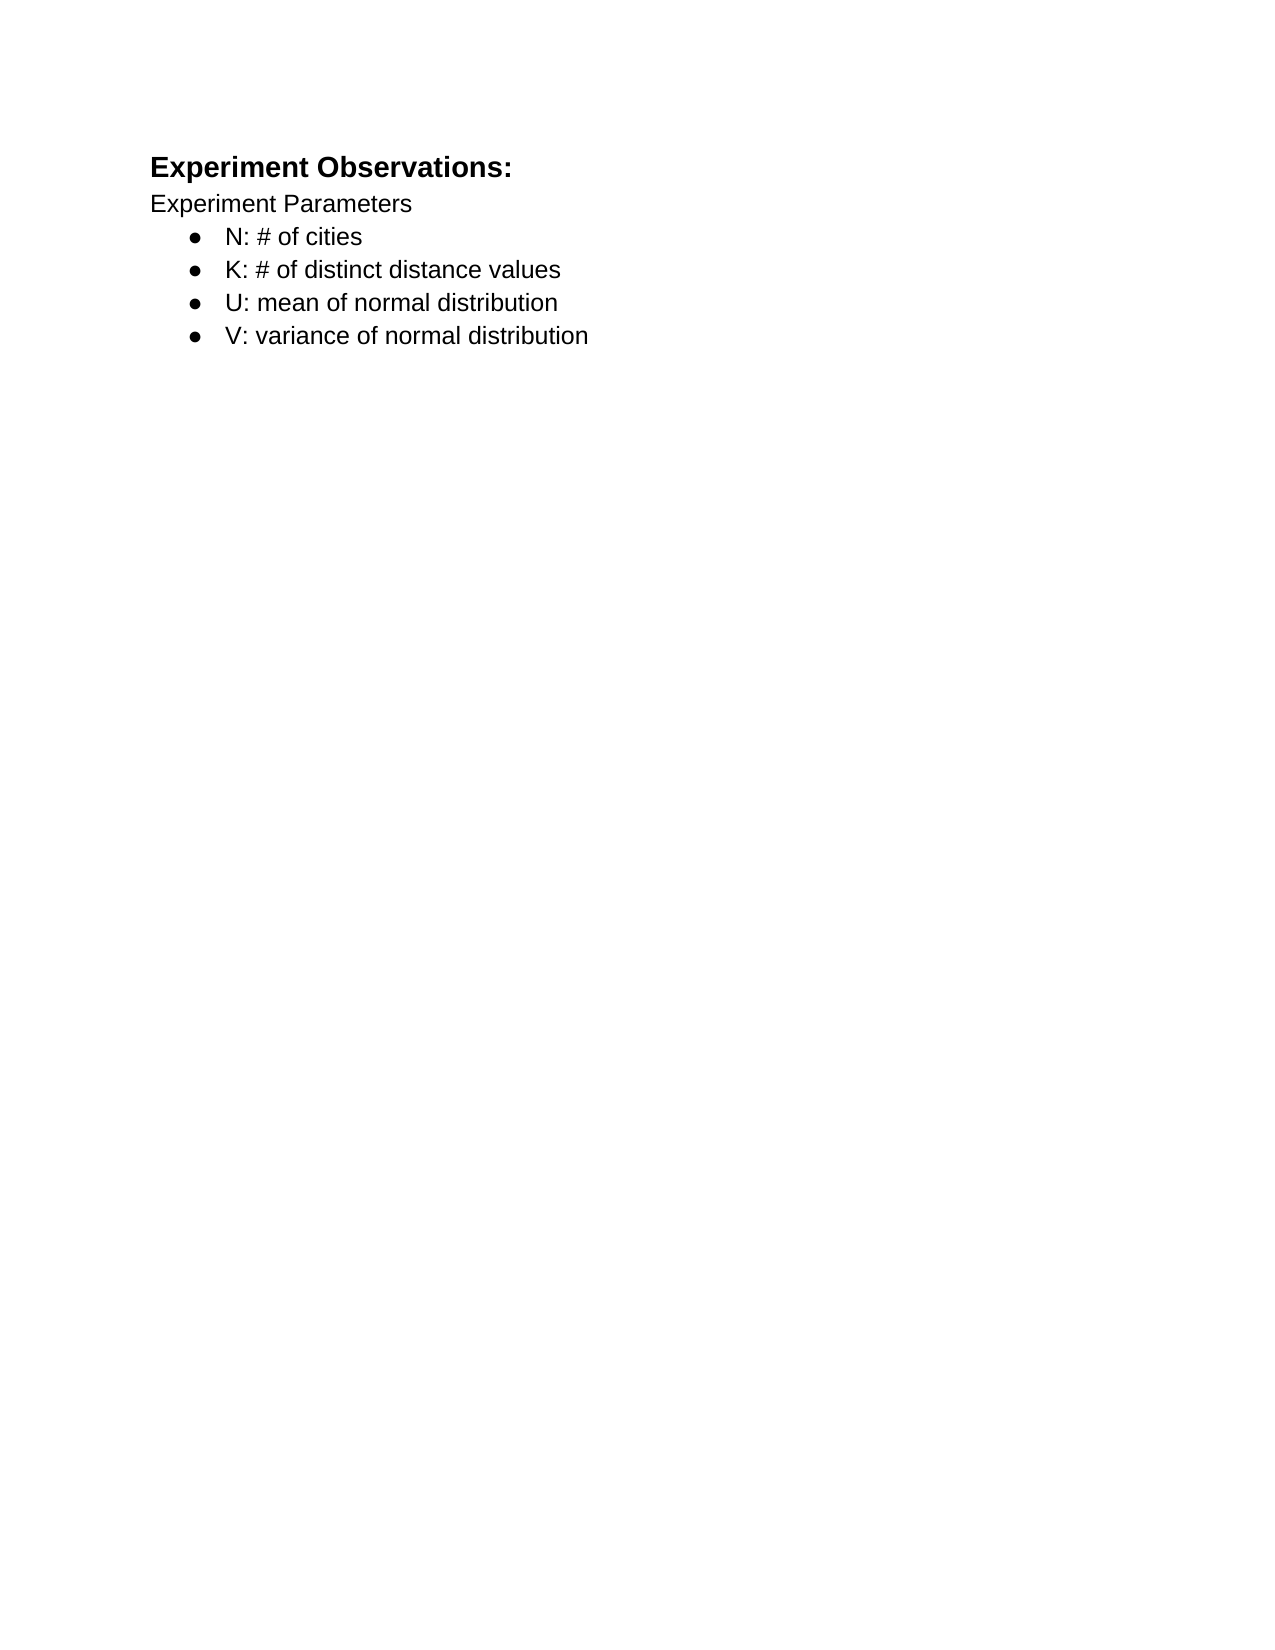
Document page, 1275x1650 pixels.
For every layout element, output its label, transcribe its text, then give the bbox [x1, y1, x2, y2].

list N: # of cities [187, 222, 1125, 250]
text Experiment Parameters [150, 188, 1125, 217]
text Experiment Observations: [150, 150, 1125, 183]
list K: # of distinct distance values [187, 254, 1125, 283]
list V: variance of normal distribution [187, 321, 1125, 349]
list U: mean of normal distribution [187, 288, 1125, 316]
